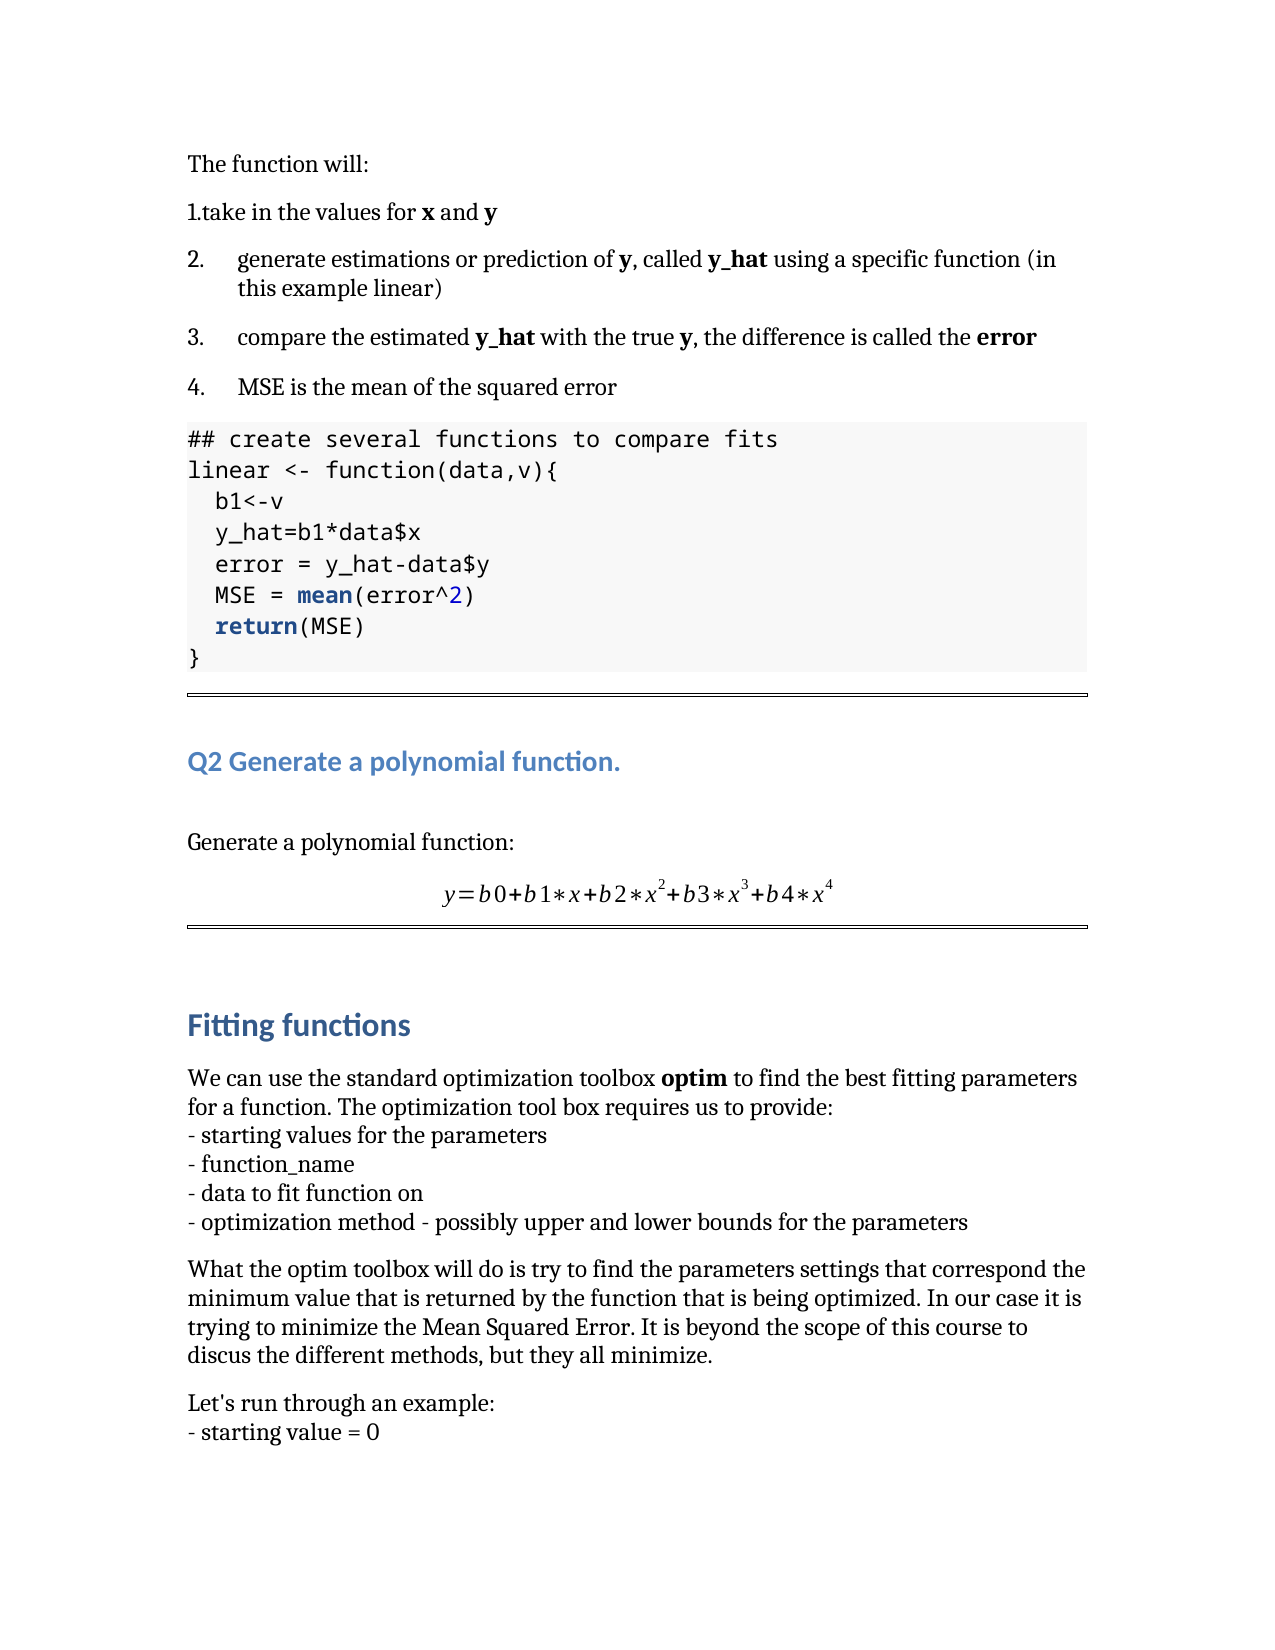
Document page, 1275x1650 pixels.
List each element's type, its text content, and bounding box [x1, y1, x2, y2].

text Generate a polynomial function: [187, 828, 1087, 857]
list compare the estimated y_hat with the true y, the difference is called the error [187, 323, 1087, 352]
text ## create several functions to compare fits linear <- function(data,v){ b1<-v y_hat=b1*data$x error = y_hat-data$y MSE = mean(error^2) return(MSE) } [187, 422, 1087, 672]
subtitle Q2 Generate a polynomial function. [187, 743, 1087, 778]
list generate estimations or prediction of y, called y_hat using a specific function (in this example linear) [187, 245, 1087, 302]
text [187, 1389, 1087, 1446]
list MSE is the mean of the squared error [187, 373, 1087, 402]
text The function will: [187, 150, 1087, 179]
text What the optim toolbox will do is try to find the parameters settings that correspond the minimum value that is returned by the function that is being optimized. In our case it is trying to minimize the Mean Squared Error. It is beyond the scope of this course to discus the different methods, but they all minimize. [187, 1255, 1087, 1370]
text 1.take in the values for x and y [187, 197, 1087, 226]
text We can use the standard optimization toolbox optim to find the best fitting parameters for a function. The optimization tool box requires us to provide: - starting values for the parameters - function_name - data to fit function on - optimization method - possibly upper and lower bounds for the parameters [187, 1064, 1087, 1236]
subtitle Fitting functions [187, 1004, 1087, 1045]
